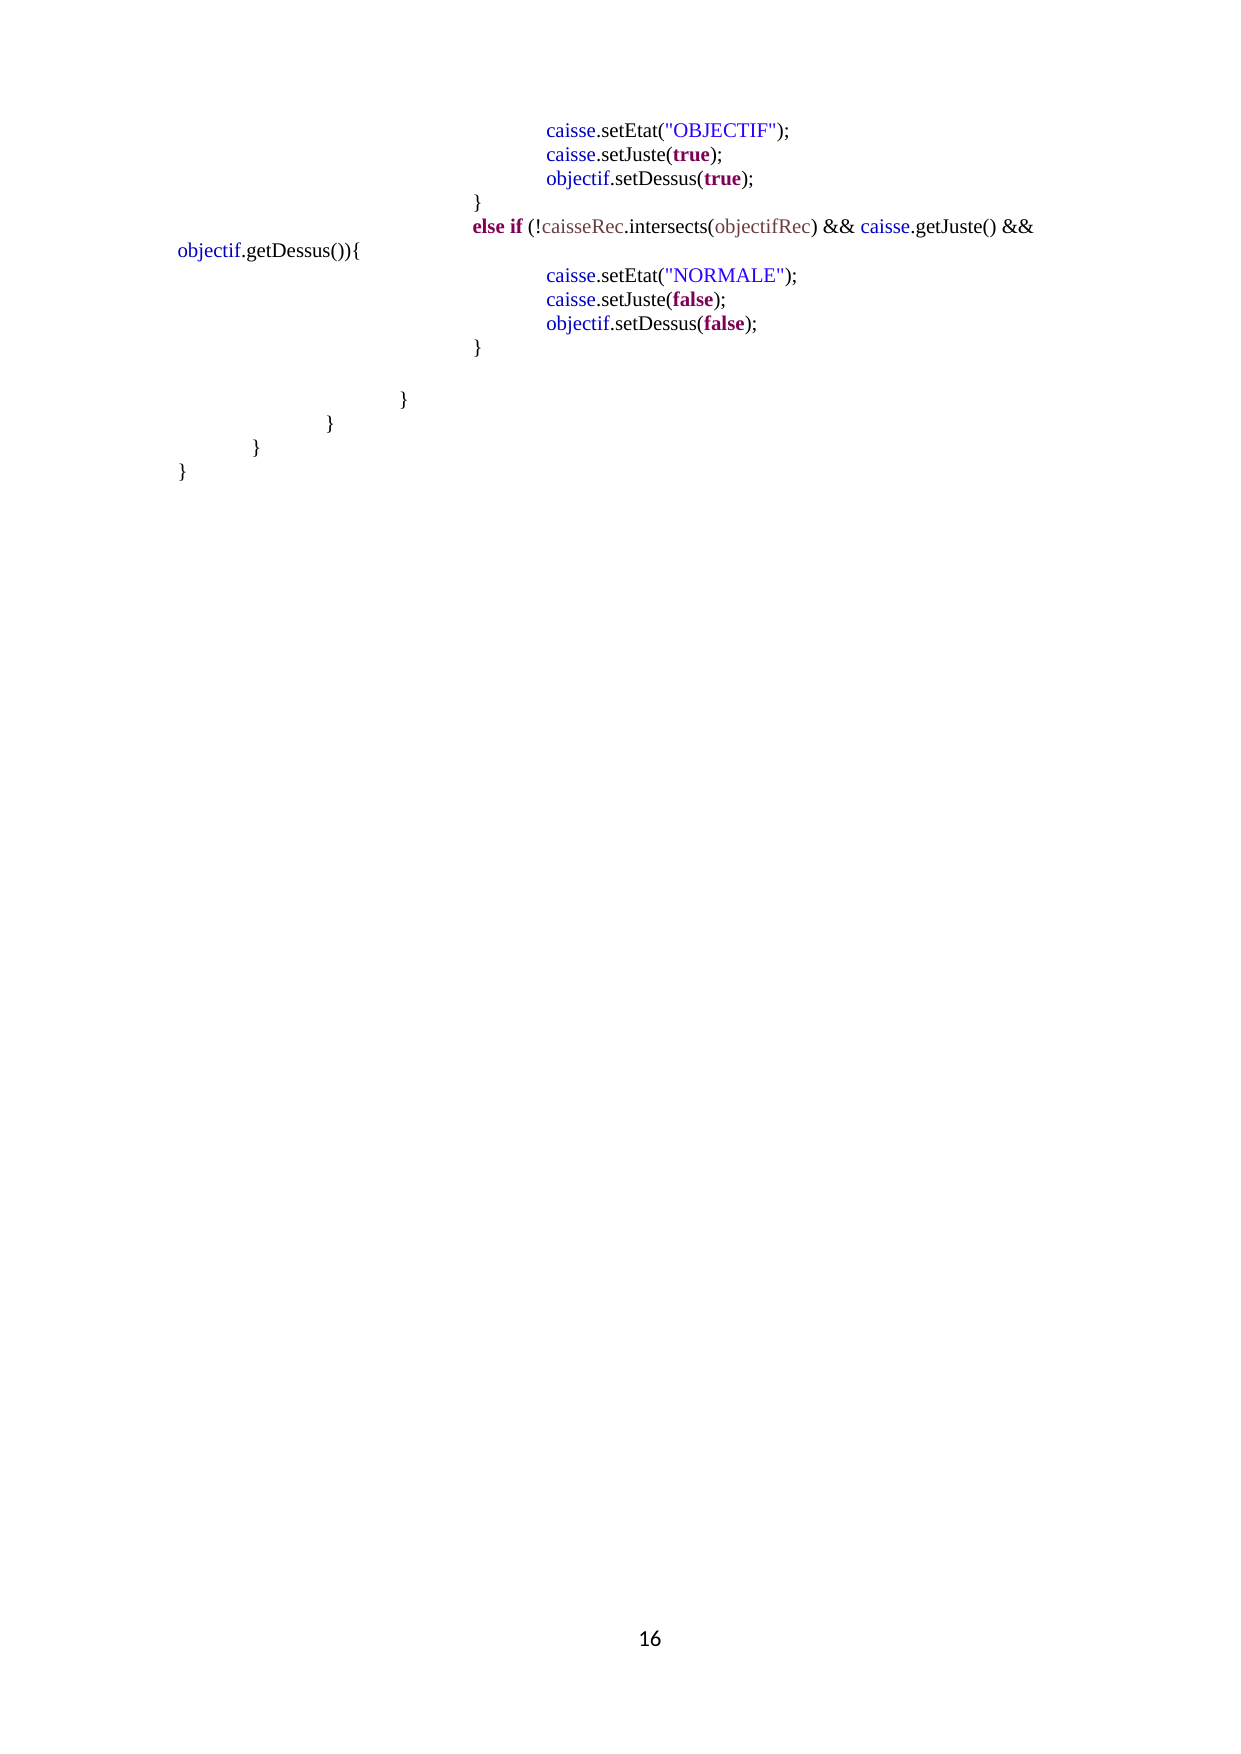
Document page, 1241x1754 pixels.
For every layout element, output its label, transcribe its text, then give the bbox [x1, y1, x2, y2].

text } [177, 459, 1122, 483]
text else if (!caisseRec.intersects(objectifRec) && caisse.getJuste() && objectif.getDessus()){ [177, 214, 1122, 262]
text caisse.setJuste(false); [177, 287, 1122, 311]
text } [177, 435, 1122, 459]
text } [177, 387, 1122, 411]
text caisse.setEtat("NORMALE"); [177, 262, 1122, 287]
text objectif.setDessus(false); [177, 311, 1122, 335]
text caisse.setEtat("OBJECTIF"); [177, 118, 1122, 142]
text caisse.setJuste(true); [177, 142, 1122, 166]
text } [177, 335, 1122, 359]
text } [177, 411, 1122, 435]
text objectif.setDessus(true); [177, 166, 1122, 190]
text } [177, 190, 1122, 214]
